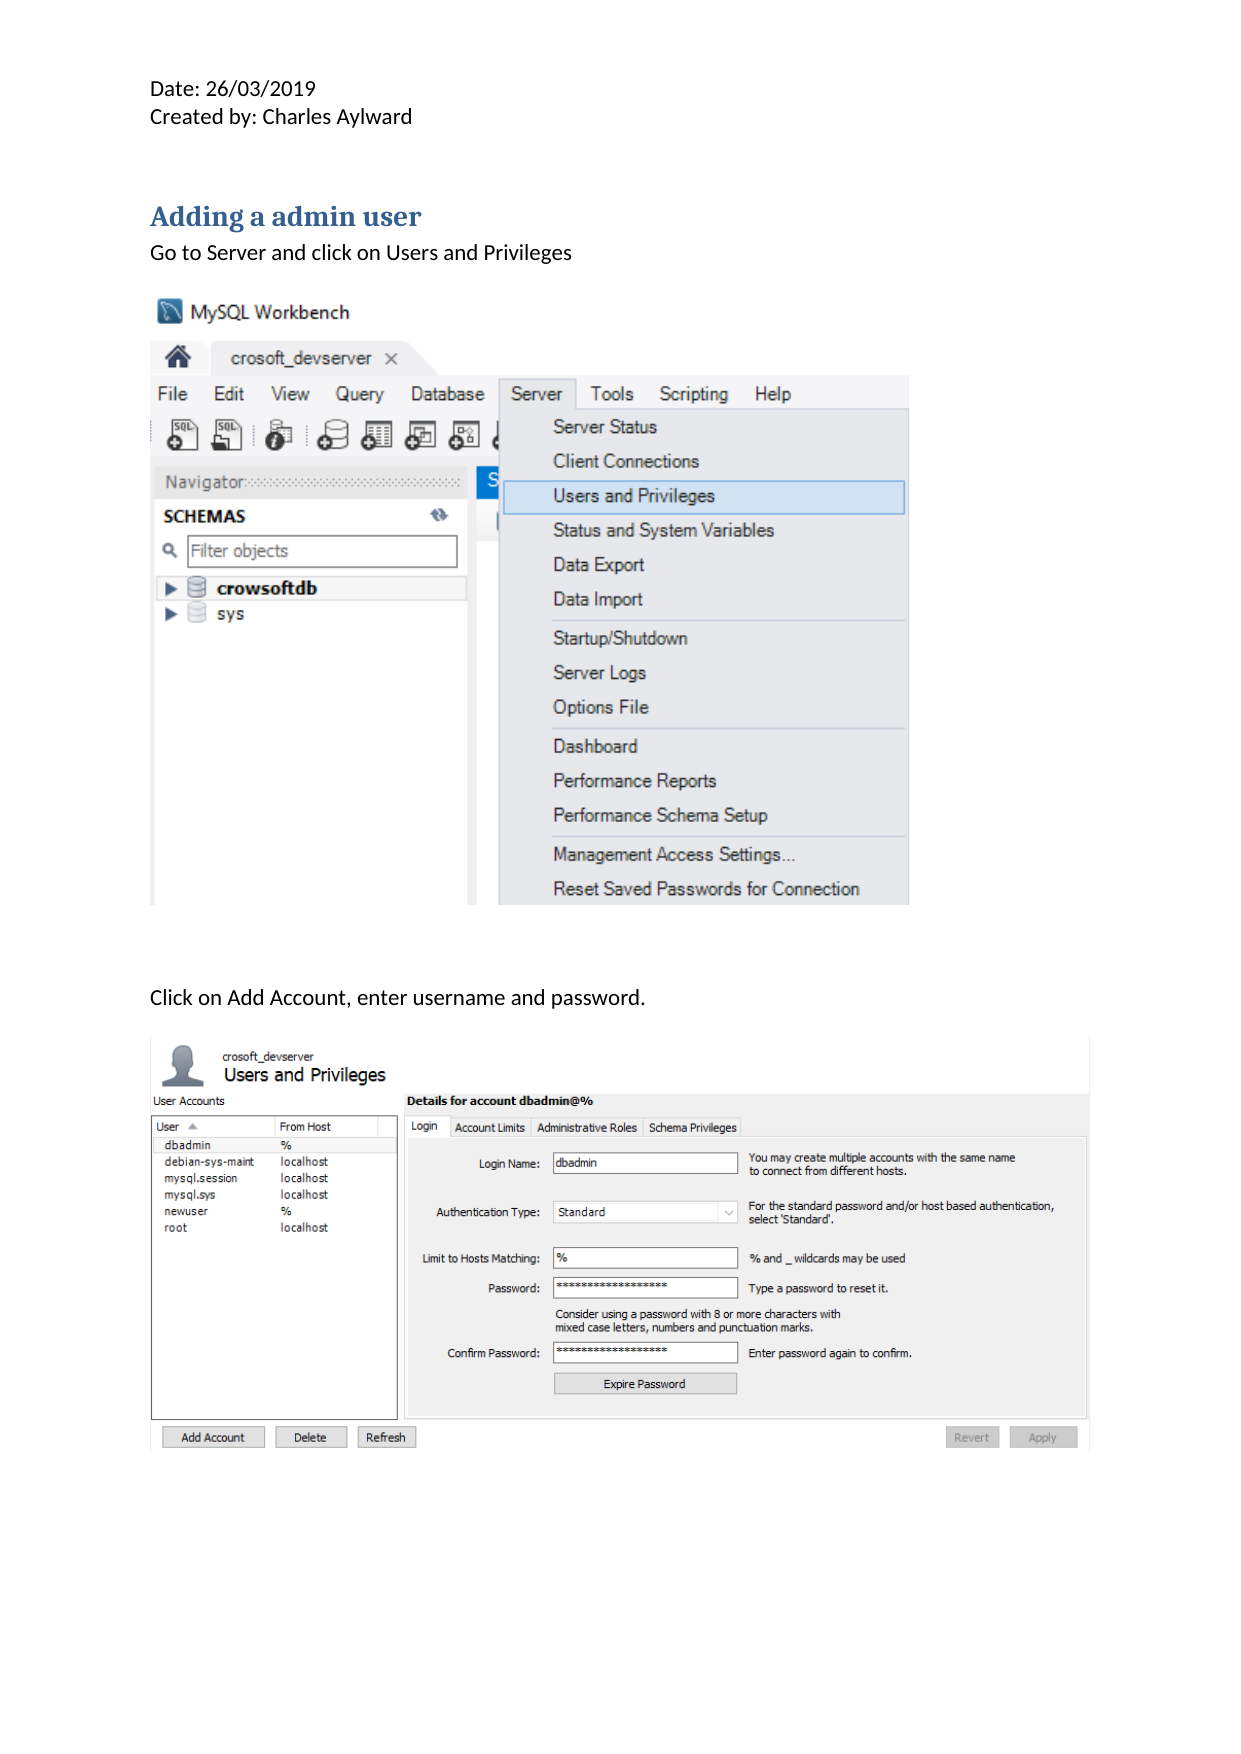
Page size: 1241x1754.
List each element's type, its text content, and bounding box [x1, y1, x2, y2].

text Click on Add Account, enter username and password. [150, 983, 1090, 1011]
text Go to Server and click on Users and Privileges [150, 238, 1090, 267]
subtitle Adding a admin user [150, 200, 1090, 233]
picture [150, 291, 910, 905]
picture [150, 1035, 1091, 1453]
